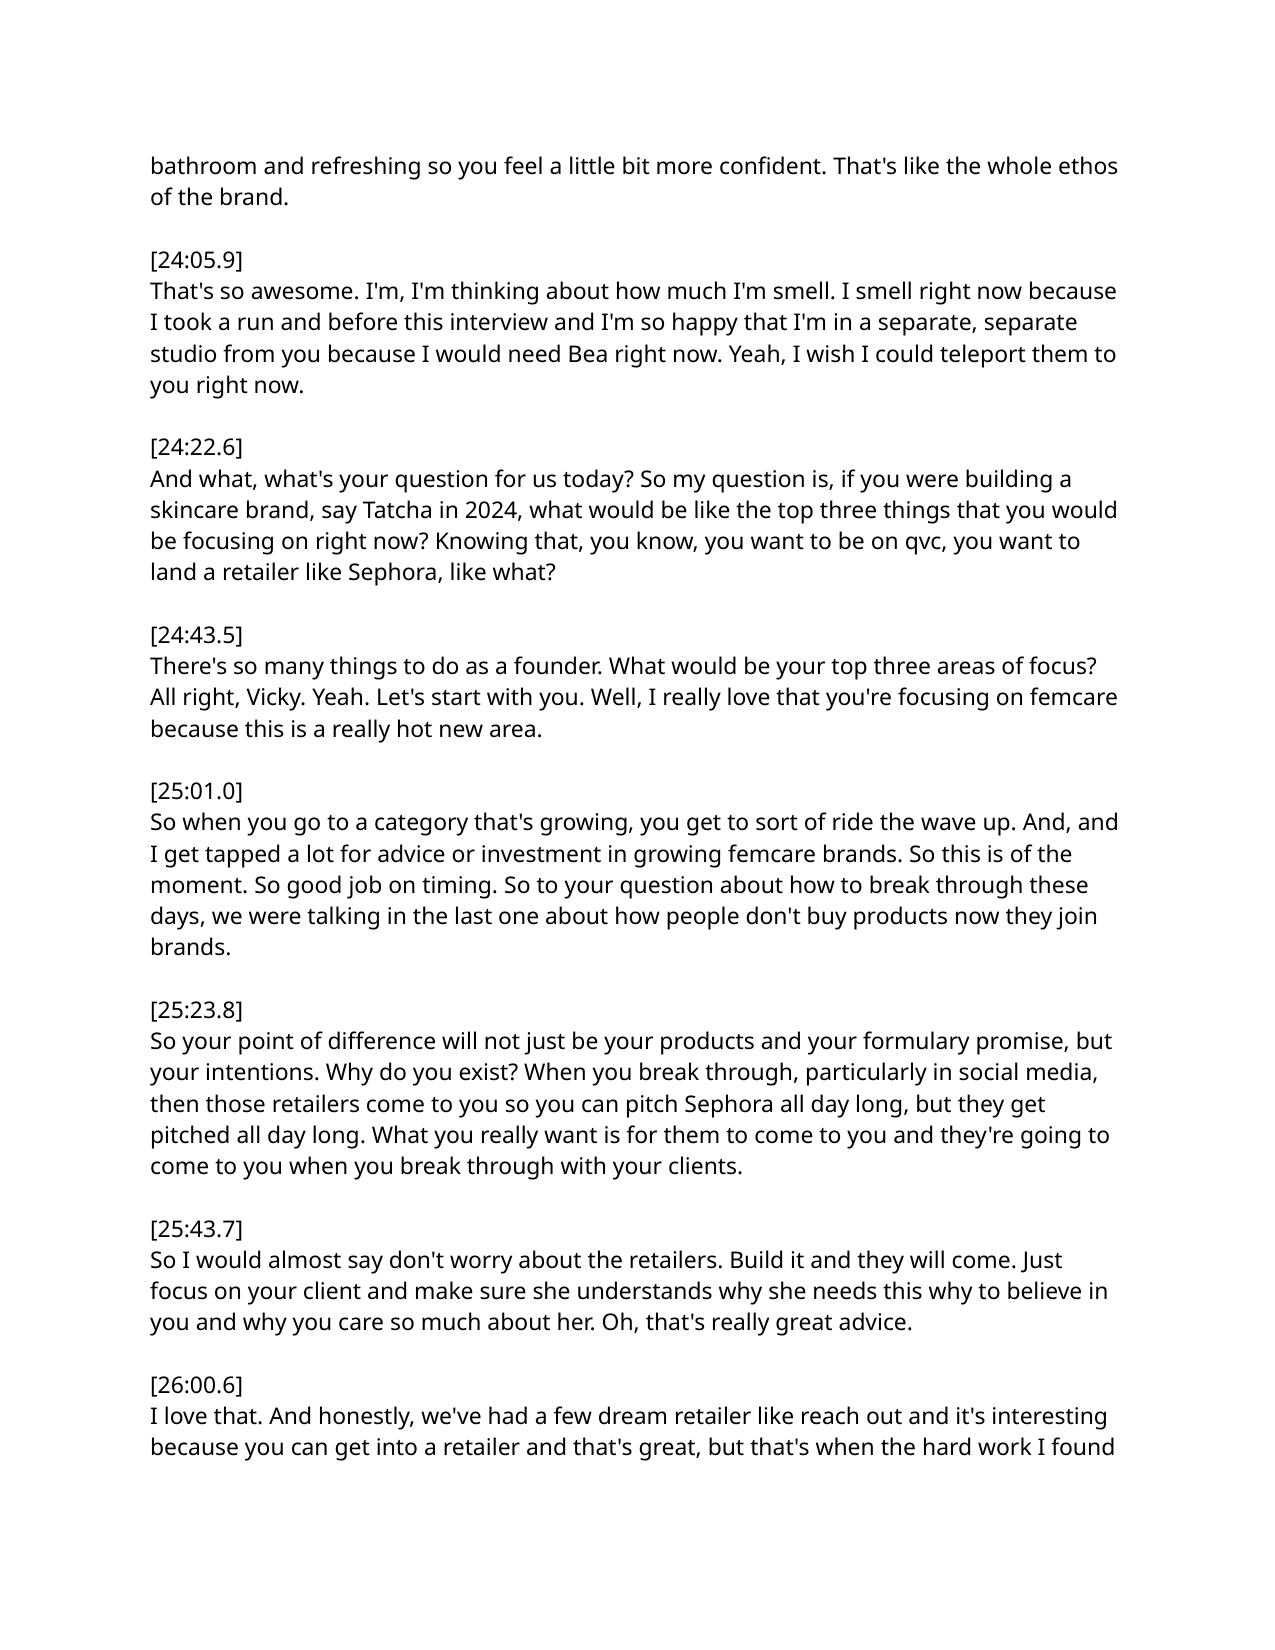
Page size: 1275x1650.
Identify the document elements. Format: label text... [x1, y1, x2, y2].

text [24:22.6] [150, 431, 1125, 462]
text [24:05.9] [150, 244, 1125, 275]
text So I would almost say don't worry about the retailers. Build it and they will come. Just focus on your client and make sure she understands why she needs this why to believe in you and why you care so much about her. Oh, that's really great advice. [150, 1244, 1125, 1337]
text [150, 1400, 1125, 1462]
text So when you go to a category that's growing, you get to sort of ride the wave up. And, and I get tapped a lot for advice or investment in growing femcare brands. So this is of the moment. So good job on timing. So to your question about how to break through these days, we were talking in the last one about how people don't buy products now they join brands. [150, 806, 1125, 962]
text [24:43.5] [150, 619, 1125, 650]
text And what, what's your question for us today? So my question is, if you were building a skincare brand, say Tatcha in 2024, what would be like the top three things that you would be focusing on right now? Knowing that, you know, you want to be on qvc, you want to land a retailer like Sephora, like what? [150, 462, 1125, 587]
text [26:00.6] [150, 1369, 1125, 1400]
text [25:23.8] [150, 994, 1125, 1025]
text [150, 150, 1125, 212]
text [25:43.7] [150, 1212, 1125, 1244]
text So your point of difference will not just be your products and your formulary promise, but your intentions. Why do you exist? When you break through, particularly in social media, then those retailers come to you so you can pitch Sephora all day long, but they get pitched all day long. What you really want is for them to come to you and they're going to come to you when you break through with your clients. [150, 1025, 1125, 1181]
text [25:01.0] [150, 775, 1125, 806]
text That's so awesome. I'm, I'm thinking about how much I'm smell. I smell right now because I took a run and before this interview and I'm so happy that I'm in a separate, separate studio from you because I would need Bea right now. Yeah, I wish I could teleport them to you right now. [150, 275, 1125, 400]
text There's so many things to do as a founder. What would be your top three areas of focus? All right, Vicky. Yeah. Let's start with you. Well, I really love that you're focusing on femcare because this is a really hot new area. [150, 650, 1125, 744]
